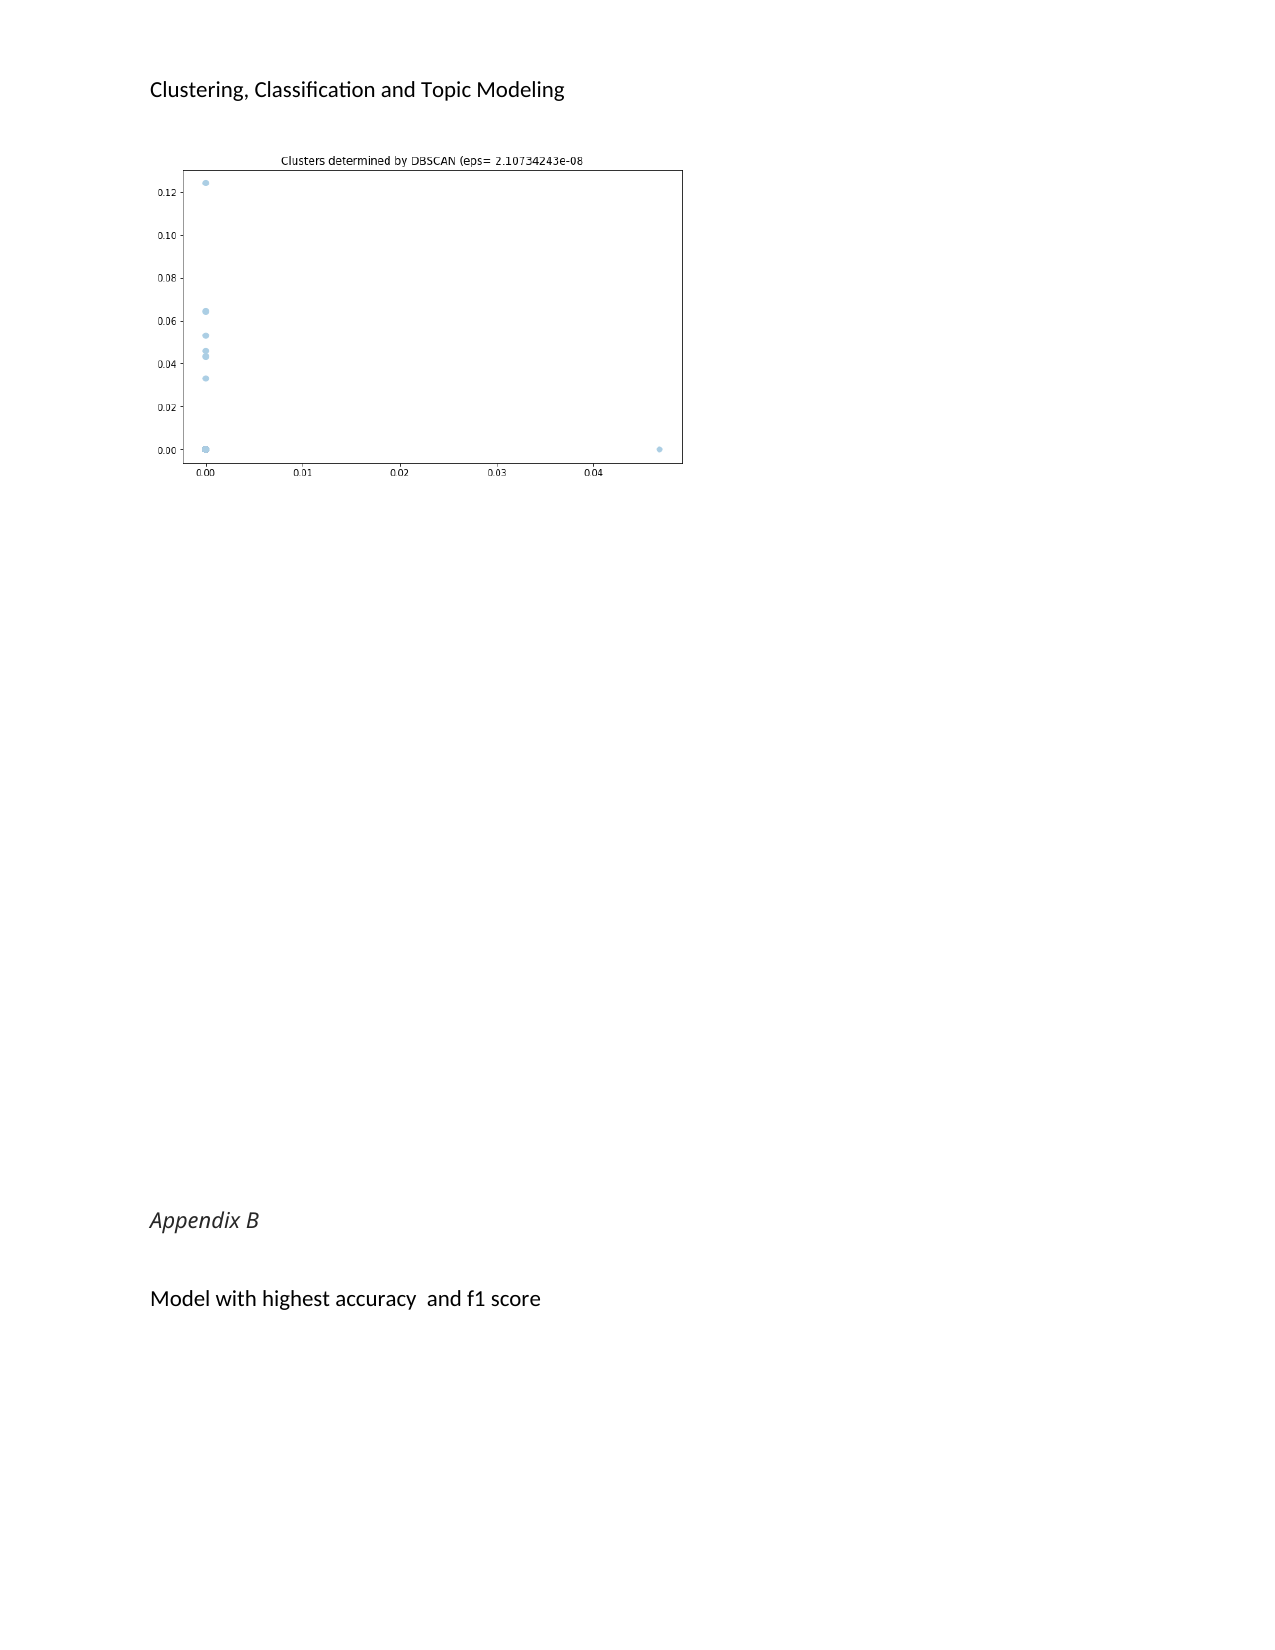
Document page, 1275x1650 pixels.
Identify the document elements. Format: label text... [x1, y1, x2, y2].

subtitle Appendix B [150, 1205, 1125, 1235]
text Model with highest accuracy and f1 score [150, 1284, 1125, 1312]
picture [150, 150, 692, 484]
